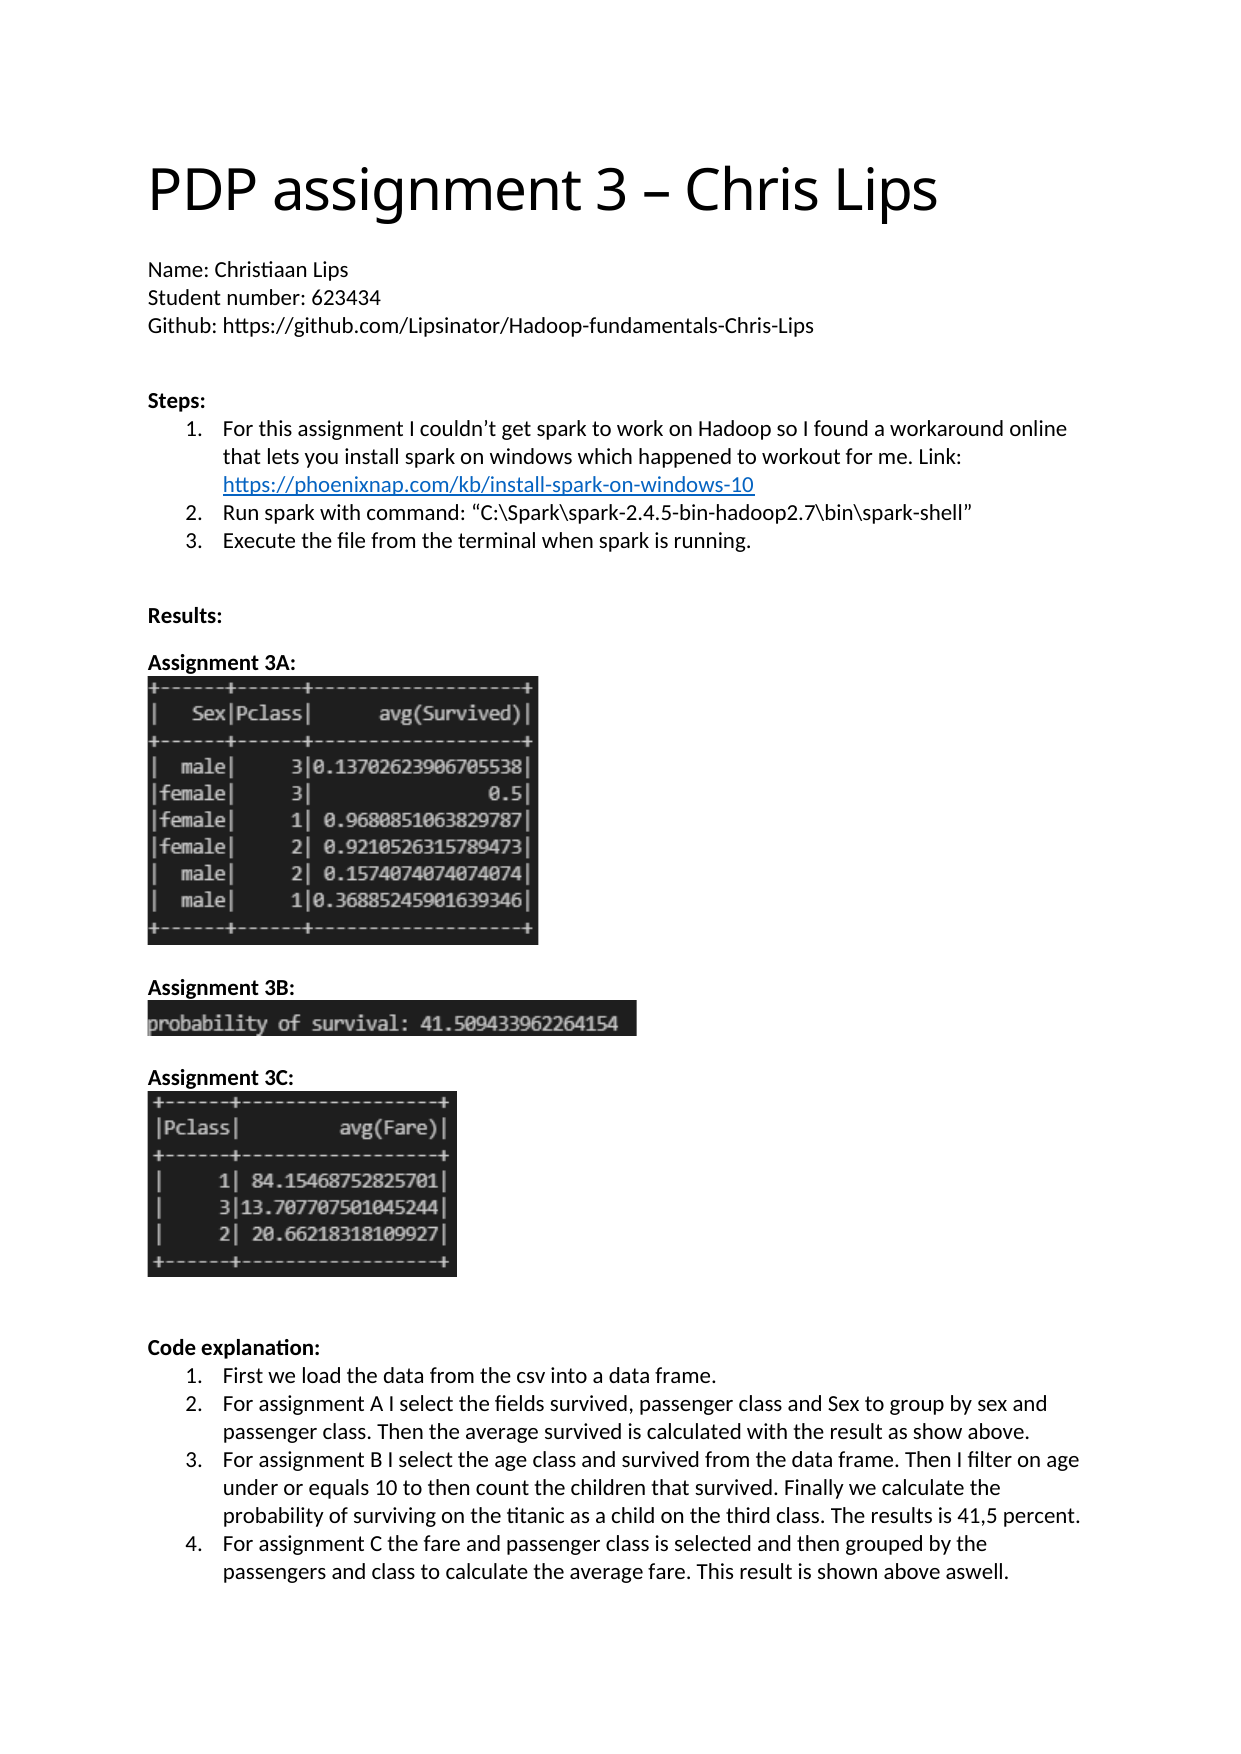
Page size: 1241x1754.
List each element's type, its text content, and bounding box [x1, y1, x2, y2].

list For assignment C the fare and passenger class is selected and then grouped by the passengers and class to calculate the average fare. This result is shown above aswell. [185, 1529, 1093, 1585]
picture [147, 1000, 637, 1036]
text Github: https://github.com/Lipsinator/Hadoop-fundamentals-Chris-Lips [148, 311, 1093, 339]
picture [147, 1091, 457, 1277]
text Steps: [148, 386, 1093, 414]
text Code explanation: [148, 1333, 1093, 1361]
text Assignment 3C: [148, 1063, 1093, 1091]
text Name: Christiaan Lips [148, 255, 1093, 283]
list For assignment A I select the fields survived, passenger class and Sex to group by sex and passenger class. Then the average survived is calculated with the result as show above. [185, 1389, 1093, 1445]
list Run spark with command: “C:\Spark\spark-2.4.5-bin-hadoop2.7\bin\spark-shell” [185, 498, 1093, 526]
text Assignment 3B: [148, 973, 1093, 1001]
title PDP assignment 3 – Chris Lips [148, 148, 1093, 227]
text Assignment 3A: [148, 648, 1093, 676]
text Results: [148, 601, 1093, 629]
list Execute the file from the terminal when spark is running. [185, 526, 1093, 554]
list First we load the data from the csv into a data frame. [185, 1361, 1093, 1389]
list For this assignment I couldn’t get spark to work on Hadoop so I found a workaround online that lets you install spark on windows which happened to workout for me. Link: https://phoenixnap.com/kb/install-spark-on-windows-10 [185, 414, 1093, 498]
text Student number: 623434 [148, 283, 1093, 311]
picture [147, 676, 539, 945]
list For assignment B I select the age class and survived from the data frame. Then I filter on age under or equals 10 to then count the children that survived. Finally we calculate the probability of surviving on the titanic as a child on the third class. The results is 41,5 percent. [185, 1445, 1093, 1529]
